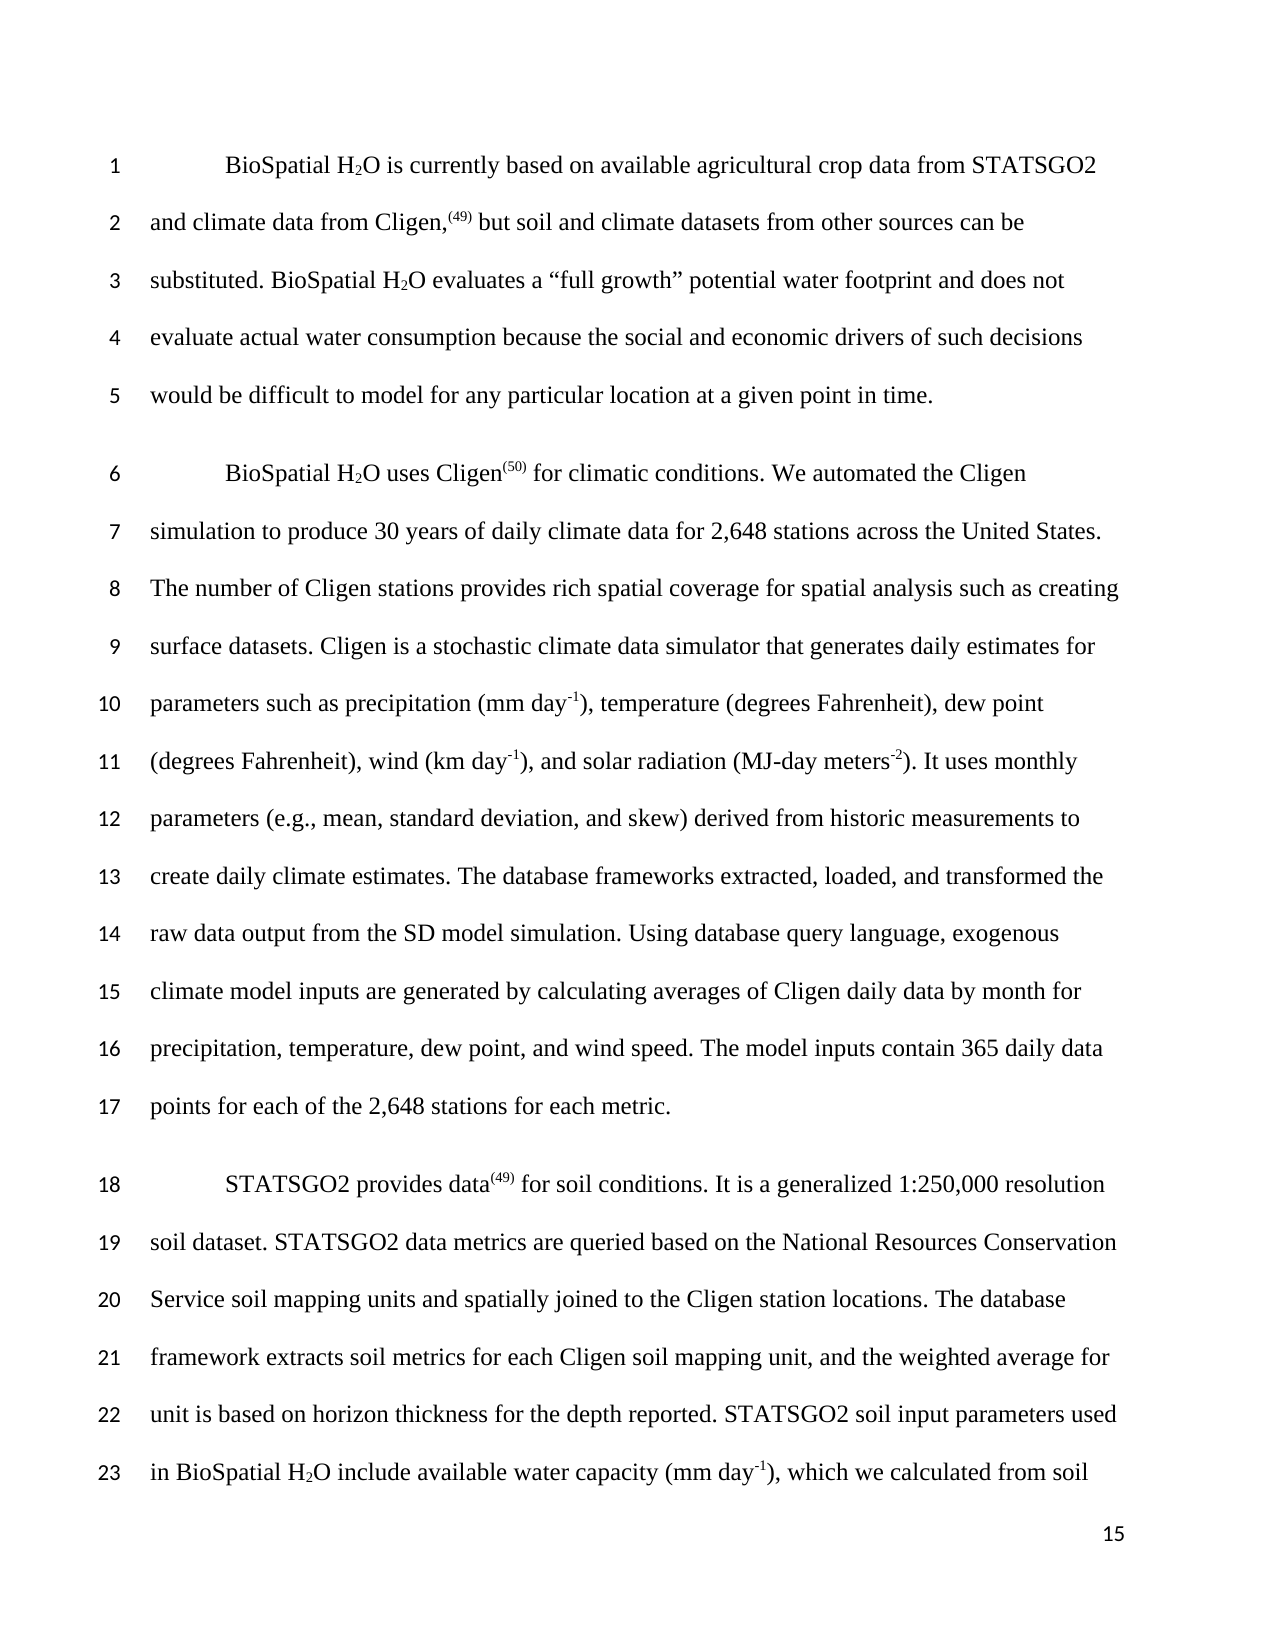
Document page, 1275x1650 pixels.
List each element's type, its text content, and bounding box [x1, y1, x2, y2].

text BioSpatial H2O is currently based on available agricultural crop data from STATSGO2 and climate data from Cligen,(49) but soil and climate datasets from other sources can be substituted. BioSpatial H2O evaluates a “full growth” potential water footprint and does not evaluate actual water consumption because the social and economic drivers of such decisions would be difficult to model for any particular location at a given point in time. [150, 150, 1125, 409]
text BioSpatial H2O uses Cligen(50) for climatic conditions. We automated the Cligen simulation to produce 30 years of daily climate data for 2,648 stations across the United States. The number of Cligen stations provides rich spatial coverage for spatial analysis such as creating surface datasets. Cligen is a stochastic climate data simulator that generates daily estimates for parameters such as precipitation (mm day-1), temperature (degrees Fahrenheit), dew point (degrees Fahrenheit), wind (km day-1), and solar radiation (MJ-day meters-2). It uses monthly parameters (e.g., mean, standard deviation, and skew) derived from historic measurements to create daily climate estimates. The database frameworks extracted, loaded, and transformed the raw data output from the SD model simulation. Using database query language, exogenous climate model inputs are generated by calculating averages of Cligen daily data by month for precipitation, temperature, dew point, and wind speed. The model inputs contain 365 daily data points for each of the 2,648 stations for each metric. [150, 458, 1125, 1119]
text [150, 1169, 1125, 1485]
